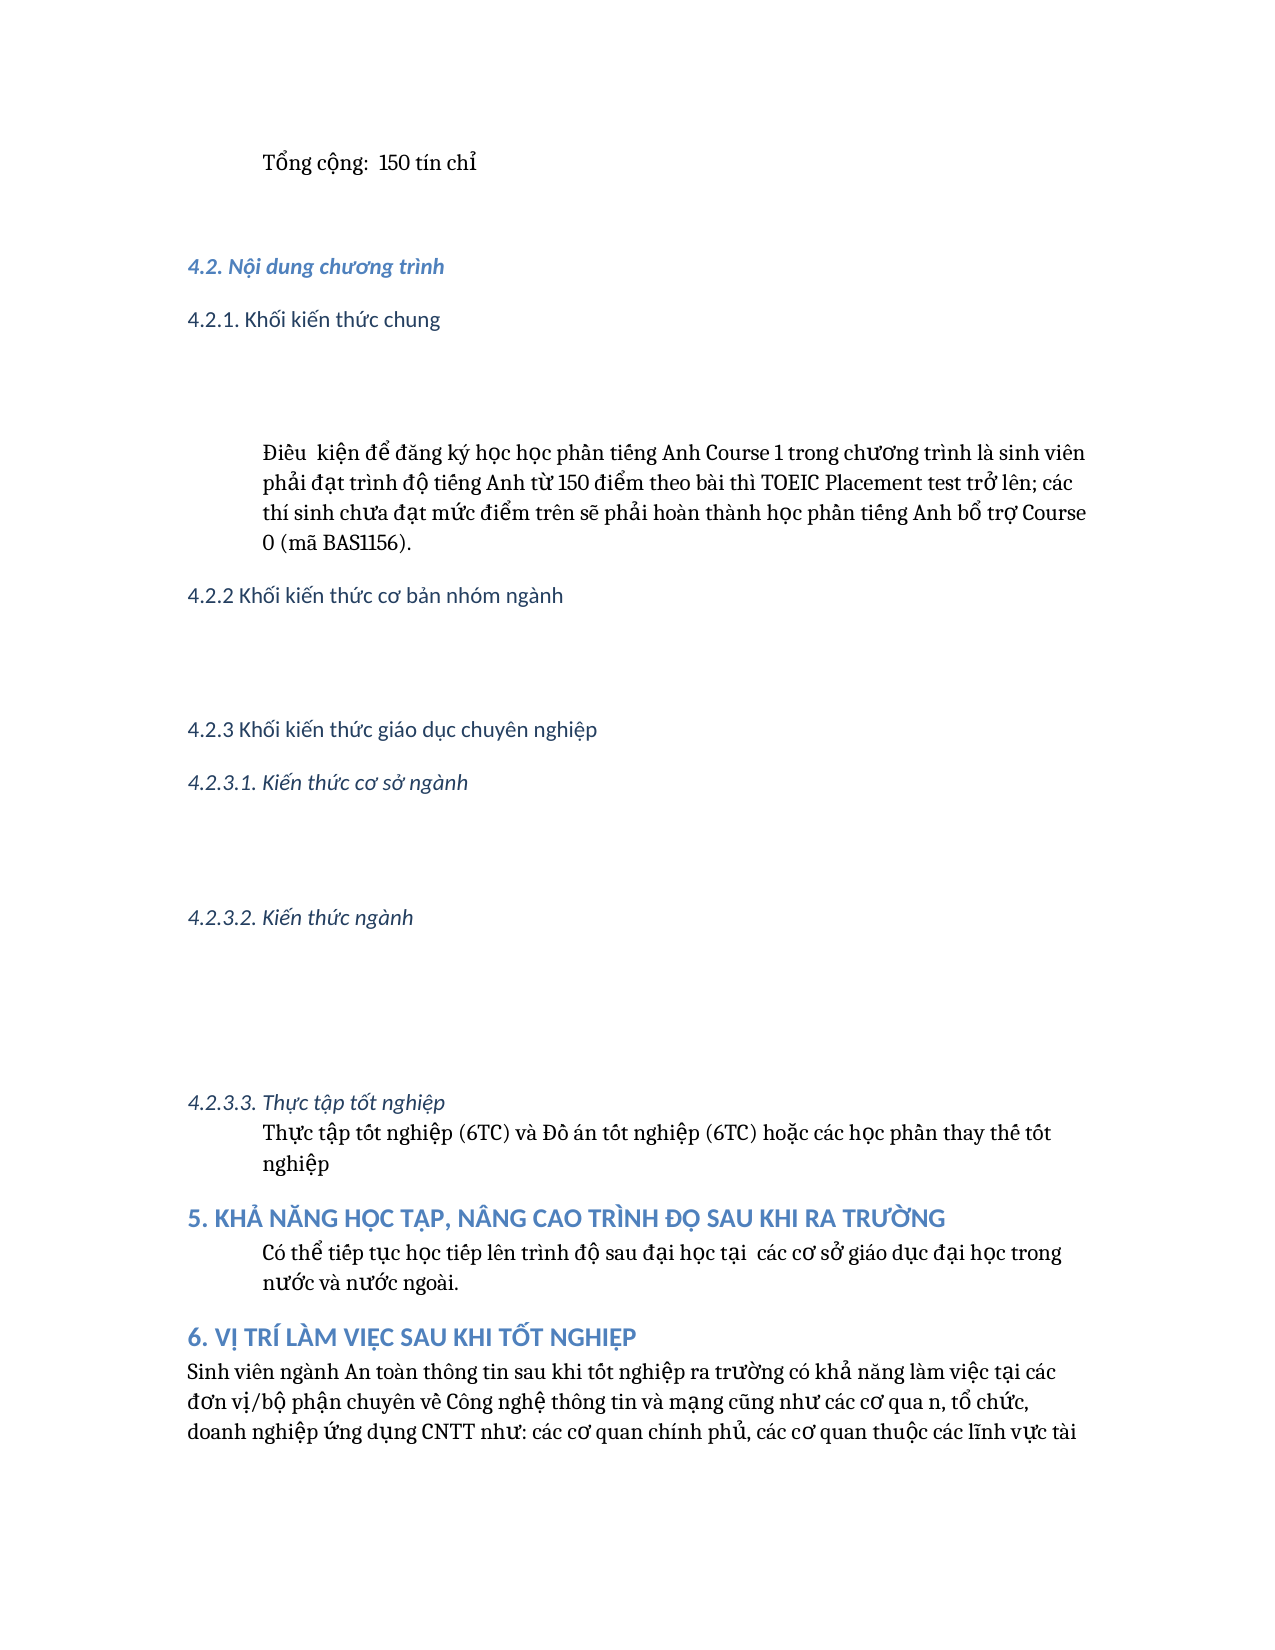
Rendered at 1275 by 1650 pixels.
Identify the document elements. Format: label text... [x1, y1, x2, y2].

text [187, 1358, 1087, 1445]
subtitle 4.2.3 Khối kiến thức giáo dục chuyên nghiệp [187, 715, 1087, 743]
subtitle 4.2.3.2. Kiến thức ngành [187, 903, 1087, 931]
list Có thể tiếp tục học tiếp lên trình độ sau đại học tại các cơ sở giáo dục đại học trong nước và nước ngoài. [262, 1239, 1087, 1296]
subtitle 4.2.2 Khối kiến thức cơ bản nhóm ngành [187, 581, 1087, 609]
subtitle 4.2.3.1. Kiến thức cơ sở ngành [187, 768, 1087, 796]
subtitle 4.2.1. Khối kiến thức chung [187, 305, 1087, 333]
subtitle 4.2.3.3. Thực tập tốt nghiệp [187, 1088, 1087, 1116]
subtitle 5. KHẢ NĂNG HỌC TẬP, NÂNG CAO TRÌNH ĐỘ SAU KHI RA TRƯỜNG [187, 1201, 1087, 1234]
list Điều kiện để đăng ký học học phần tiếng Anh Course 1 trong chương trình là sinh viên phải đạt trình độ tiếng Anh từ 150 điểm theo bài thì TOEIC Placement test trở lên; các thí sinh chưa đạt mức điểm trên sẽ phải hoàn thành học phần tiếng Anh bổ trợ Course 0 (mã BAS1156). [262, 439, 1087, 556]
list Tổng cộng: 150 tín chỉ [262, 150, 1087, 176]
subtitle 4.2. Nội dung chương trình [187, 252, 1087, 280]
list Thực tập tốt nghiệp (6TC) và Đồ án tốt nghiệp (6TC) hoặc các học phần thay thế tốt nghiệp [262, 1120, 1087, 1177]
subtitle 6. VỊ TRÍ LÀM VIỆC SAU KHI TỐT NGHIỆP [187, 1321, 1087, 1353]
